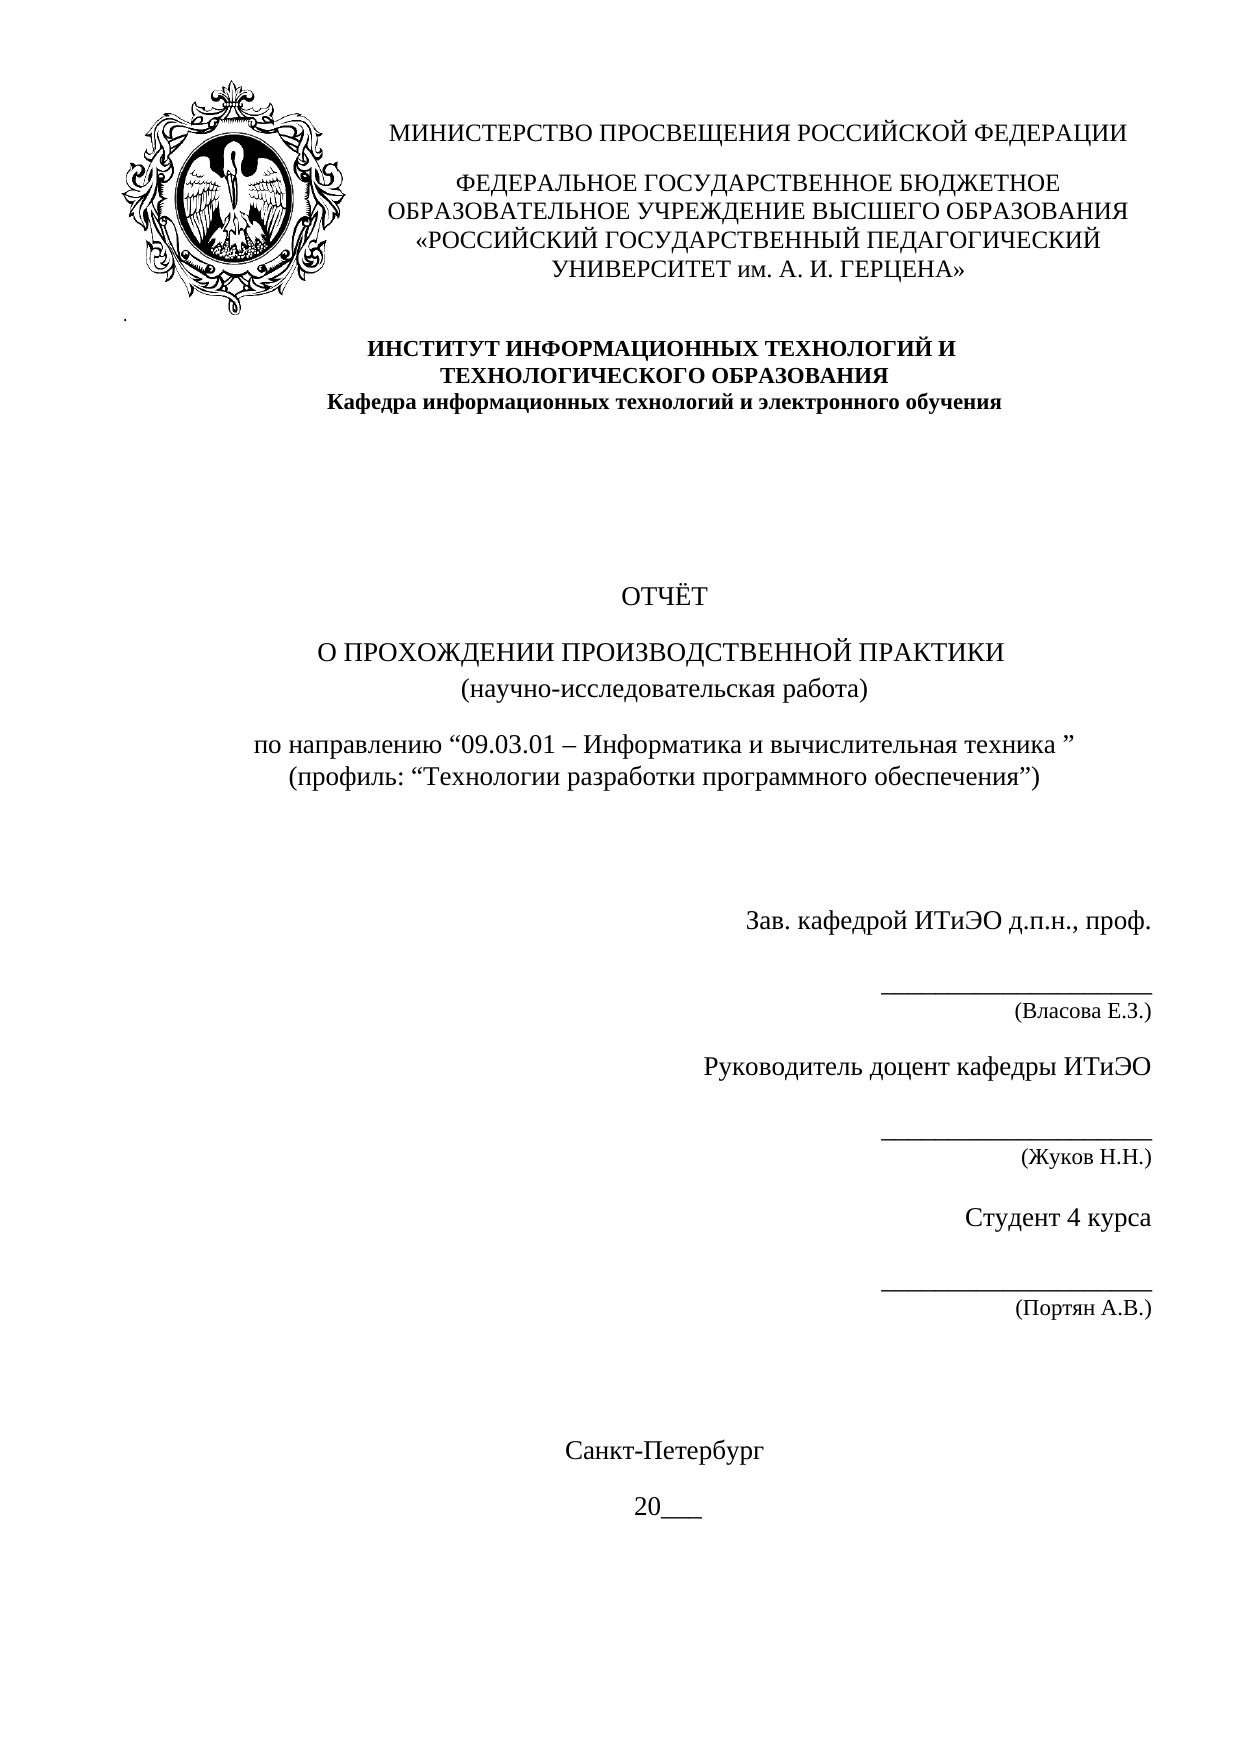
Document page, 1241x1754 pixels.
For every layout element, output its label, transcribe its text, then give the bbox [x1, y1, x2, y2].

text (Портян А.В.) [177, 1294, 1152, 1321]
text О ПРОХОЖДЕНИИ ПРОИЗВОДСТВЕННОЙ ПРАКТИКИ (научно-исследовательская работа) [177, 636, 1152, 703]
text ФЕДЕРАЛЬНОЕ ГОСУДАРСТВЕННОЕ БЮДЖЕТНОЕ ОБРАЗОВАТЕЛЬНОЕ УЧРЕЖДЕНИЕ ВЫСШЕГО ОБРАЗОВАНИЯ «РОССИЙСКИЙ ГОСУДАРСТВЕННЫЙ ПЕДАГОГИЧЕСКИЙ УНИВЕРСИТЕТ им. А. И. ГЕРЦЕНА» [346, 168, 1152, 283]
text ____________________ [177, 1263, 1152, 1294]
text ____________________ [177, 966, 1152, 997]
picture [120, 80, 346, 315]
text 20___ [177, 1490, 1152, 1522]
text ОТЧЁТ [177, 579, 1152, 611]
text Зав. кафедрой ИТиЭО д.п.н., проф. [177, 904, 1152, 935]
text ИНСТИТУТ ИНФОРМАЦИОННЫХ ТЕХНОЛОГИЙ И ТЕХНОЛОГИЧЕСКОГО ОБРАЗОВАНИЯ [177, 336, 1152, 388]
text (Власова Е.З.) [177, 997, 1152, 1024]
text Руководитель доцент кафедры ИТиЭО [177, 1050, 1152, 1081]
text по направлению “09.03.01 – Информатика и вычислительная техника ” [177, 728, 1152, 759]
text Санкт-Петербург [177, 1434, 1152, 1465]
text (Жуков Н.Н.) [177, 1143, 1152, 1170]
text (профиль: “Технологии разработки программного обеспечения”) [177, 759, 1152, 791]
text Студент 4 курса [177, 1201, 1152, 1232]
text Кафедра информационных технологий и электронного обучения [177, 388, 1152, 414]
text ____________________ [177, 1112, 1152, 1143]
text МИНИСТЕРСТВО ПРОСВЕЩЕНИЯ РОССИЙСКОЙ ФЕДЕРАЦИИ [346, 118, 1152, 147]
